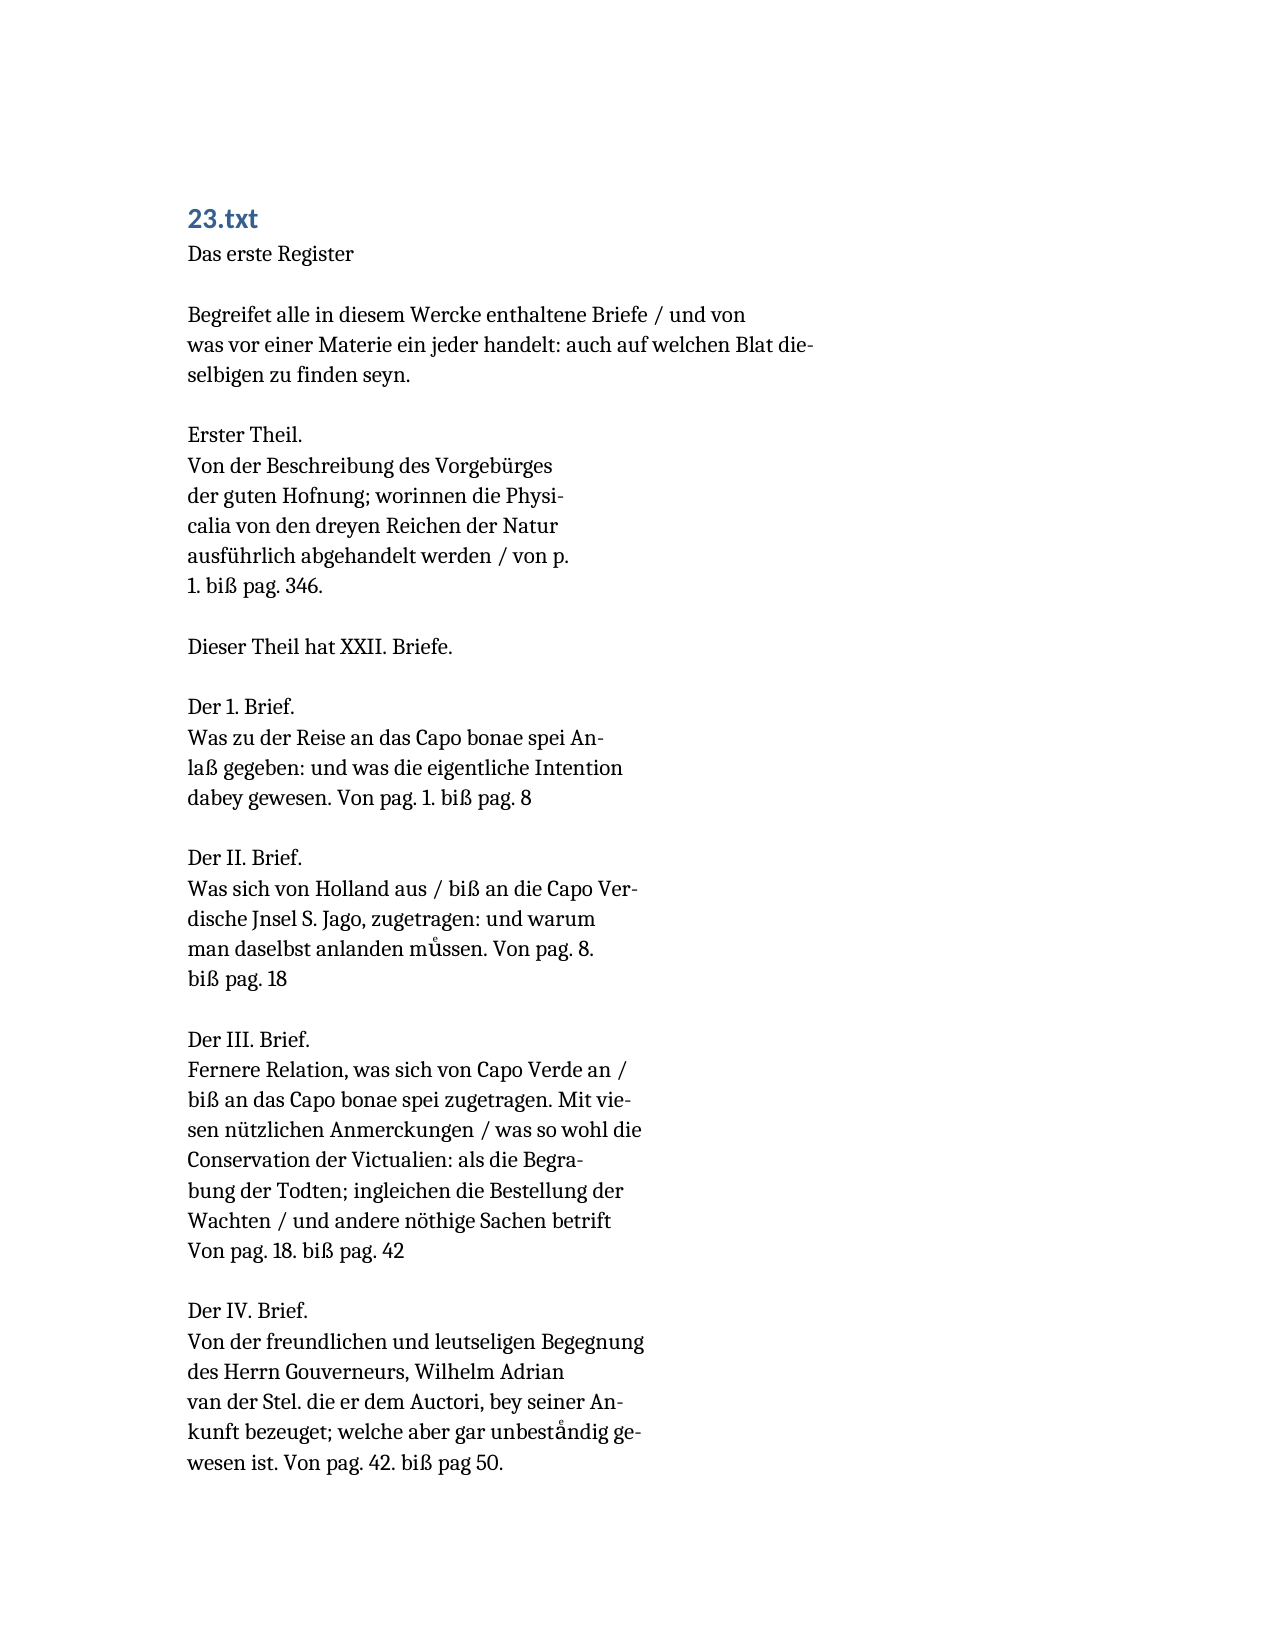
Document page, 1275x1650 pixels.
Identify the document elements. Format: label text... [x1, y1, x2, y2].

subtitle 23.txt [187, 200, 1087, 236]
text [187, 241, 1087, 1476]
